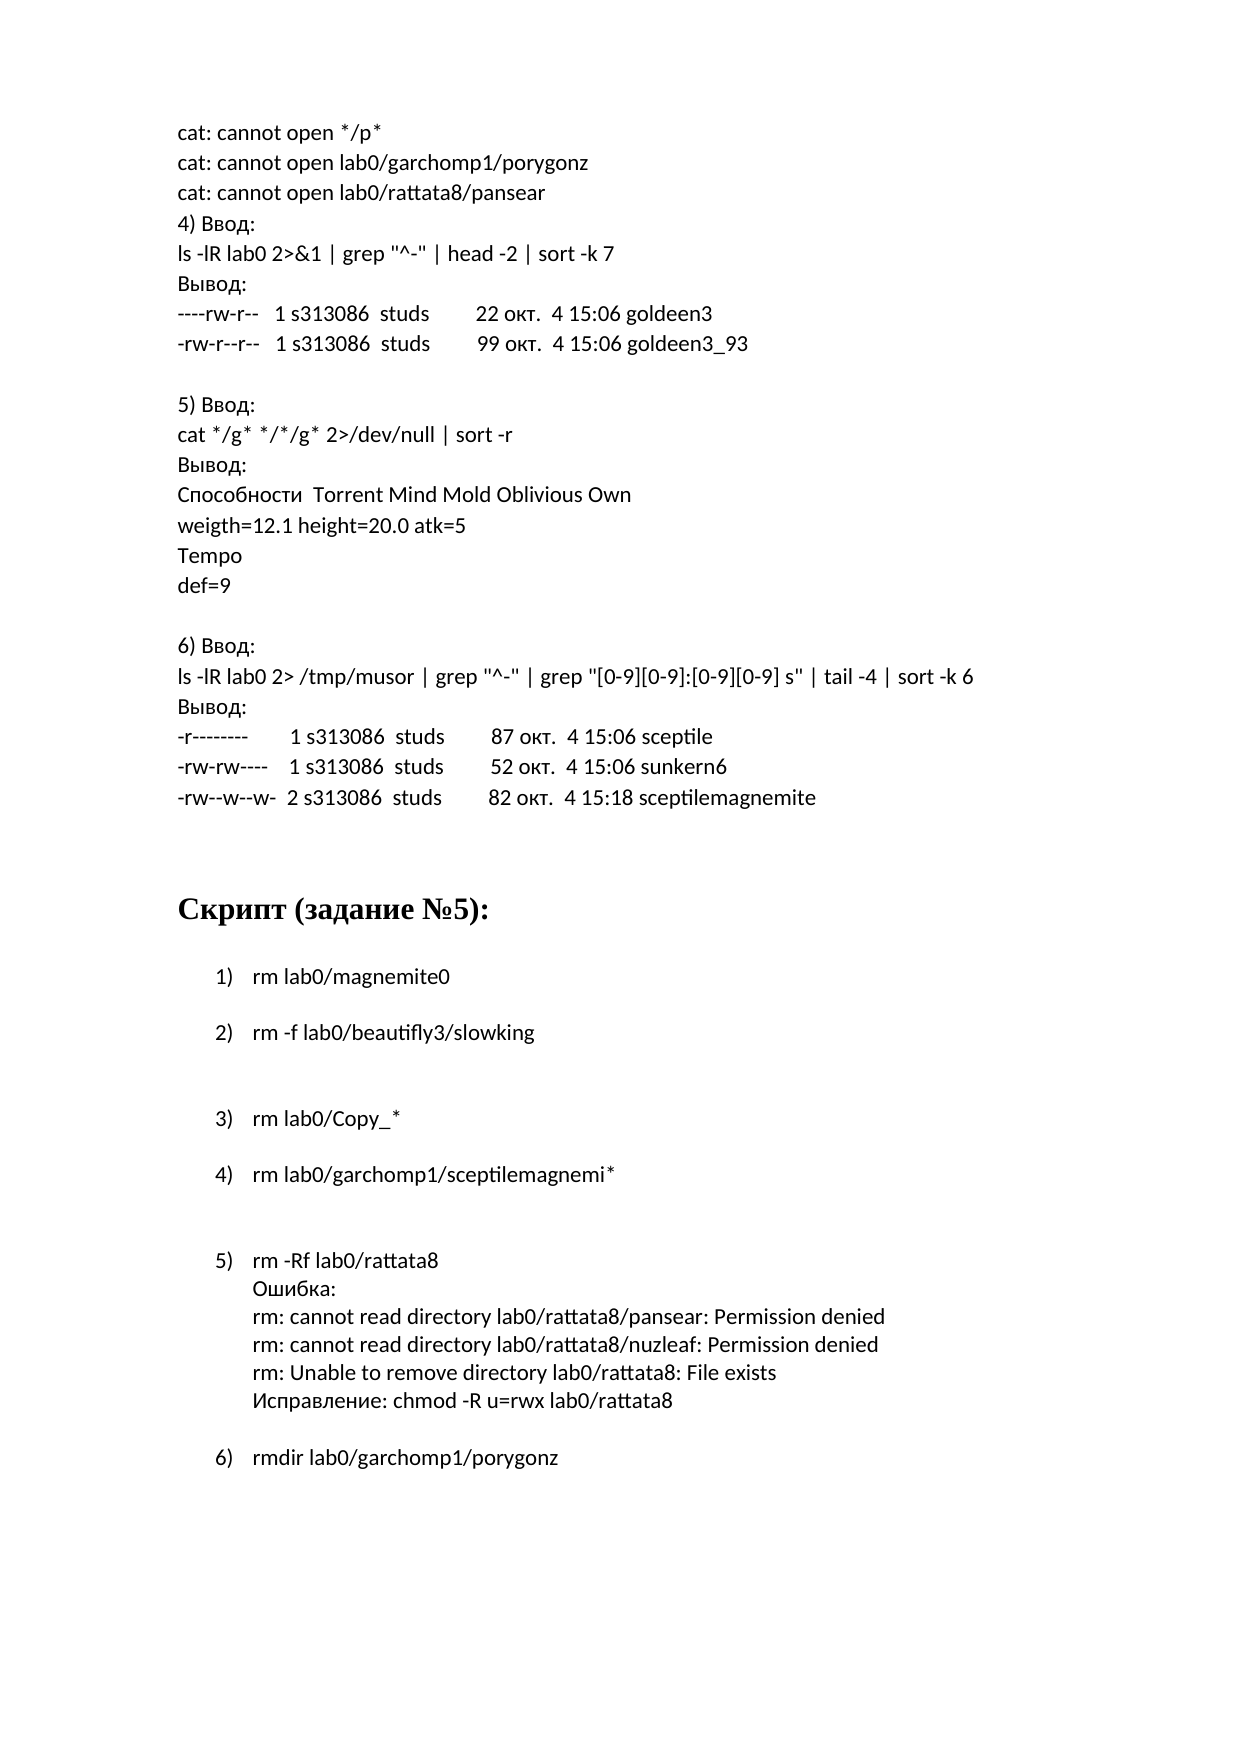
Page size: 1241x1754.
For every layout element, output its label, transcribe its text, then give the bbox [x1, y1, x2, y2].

text ----rw-r-- 1 s313086 studs 22 окт. 4 15:06 goldeen3 [177, 299, 1152, 327]
text Tempo [177, 541, 1152, 569]
text cat: cannot open lab0/rattata8/pansear [177, 178, 1152, 207]
text Вывод: [177, 450, 1152, 478]
list rm lab0/garchomp1/sceptilemagnemi* [215, 1160, 1152, 1188]
list rm: cannot read directory lab0/rattata8/pansear: Permission denied [252, 1302, 1152, 1331]
list rm: Unable to remove directory lab0/rattata8: File exists [252, 1358, 1152, 1387]
list rm -f lab0/beautifly3/slowking [215, 1018, 1152, 1046]
text Вывод: [177, 692, 1152, 720]
text -rw--w--w- 2 s313086 studs 82 окт. 4 15:18 sceptilemagnemite [177, 783, 1152, 811]
list Ошибка: [252, 1274, 1152, 1302]
list rm: cannot read directory lab0/rattata8/nuzleaf: Permission denied [252, 1331, 1152, 1358]
text def=9 [177, 571, 1152, 599]
list rm -Rf lab0/rattata8 [215, 1246, 1152, 1274]
text -r-------- 1 s313086 studs 87 окт. 4 15:06 sceptile [177, 722, 1152, 750]
text cat: cannot open */p* [177, 118, 1152, 146]
text 5) Ввод: [177, 390, 1152, 418]
list rm lab0/magnemite0 [215, 962, 1152, 990]
text weigth=12.1 height=20.0 atk=5 [177, 511, 1152, 539]
text ls -lR lab0 2>&1 | grep "^-" | head -2 | sort -k 7 [177, 239, 1152, 267]
text -rw-r--r-- 1 s313086 studs 99 окт. 4 15:06 goldeen3_93 [177, 329, 1152, 358]
text 4) Ввод: [177, 209, 1152, 237]
text 6) Ввод: [177, 632, 1152, 660]
text -rw-rw---- 1 s313086 studs 52 окт. 4 15:06 sunkern6 [177, 752, 1152, 781]
list Исправление: chmod -R u=rwx lab0/rattata8 [252, 1387, 1152, 1414]
text Скрипт (задание №5): [177, 890, 1152, 926]
text cat */g* */*/g* 2>/dev/null | sort -r [177, 420, 1152, 448]
text Вывод: [177, 269, 1152, 297]
list rmdir lab0/garchomp1/porygonz [215, 1443, 1152, 1471]
list rm lab0/Copy_* [215, 1104, 1152, 1132]
text Способности Torrent Mind Mold Oblivious Own [177, 481, 1152, 509]
text ls -lR lab0 2> /tmp/musor | grep "^-" | grep "[0-9][0-9]:[0-9][0-9] s" | tail -4 | sort -k 6 [177, 662, 1152, 690]
text cat: cannot open lab0/garchomp1/porygonz [177, 148, 1152, 176]
